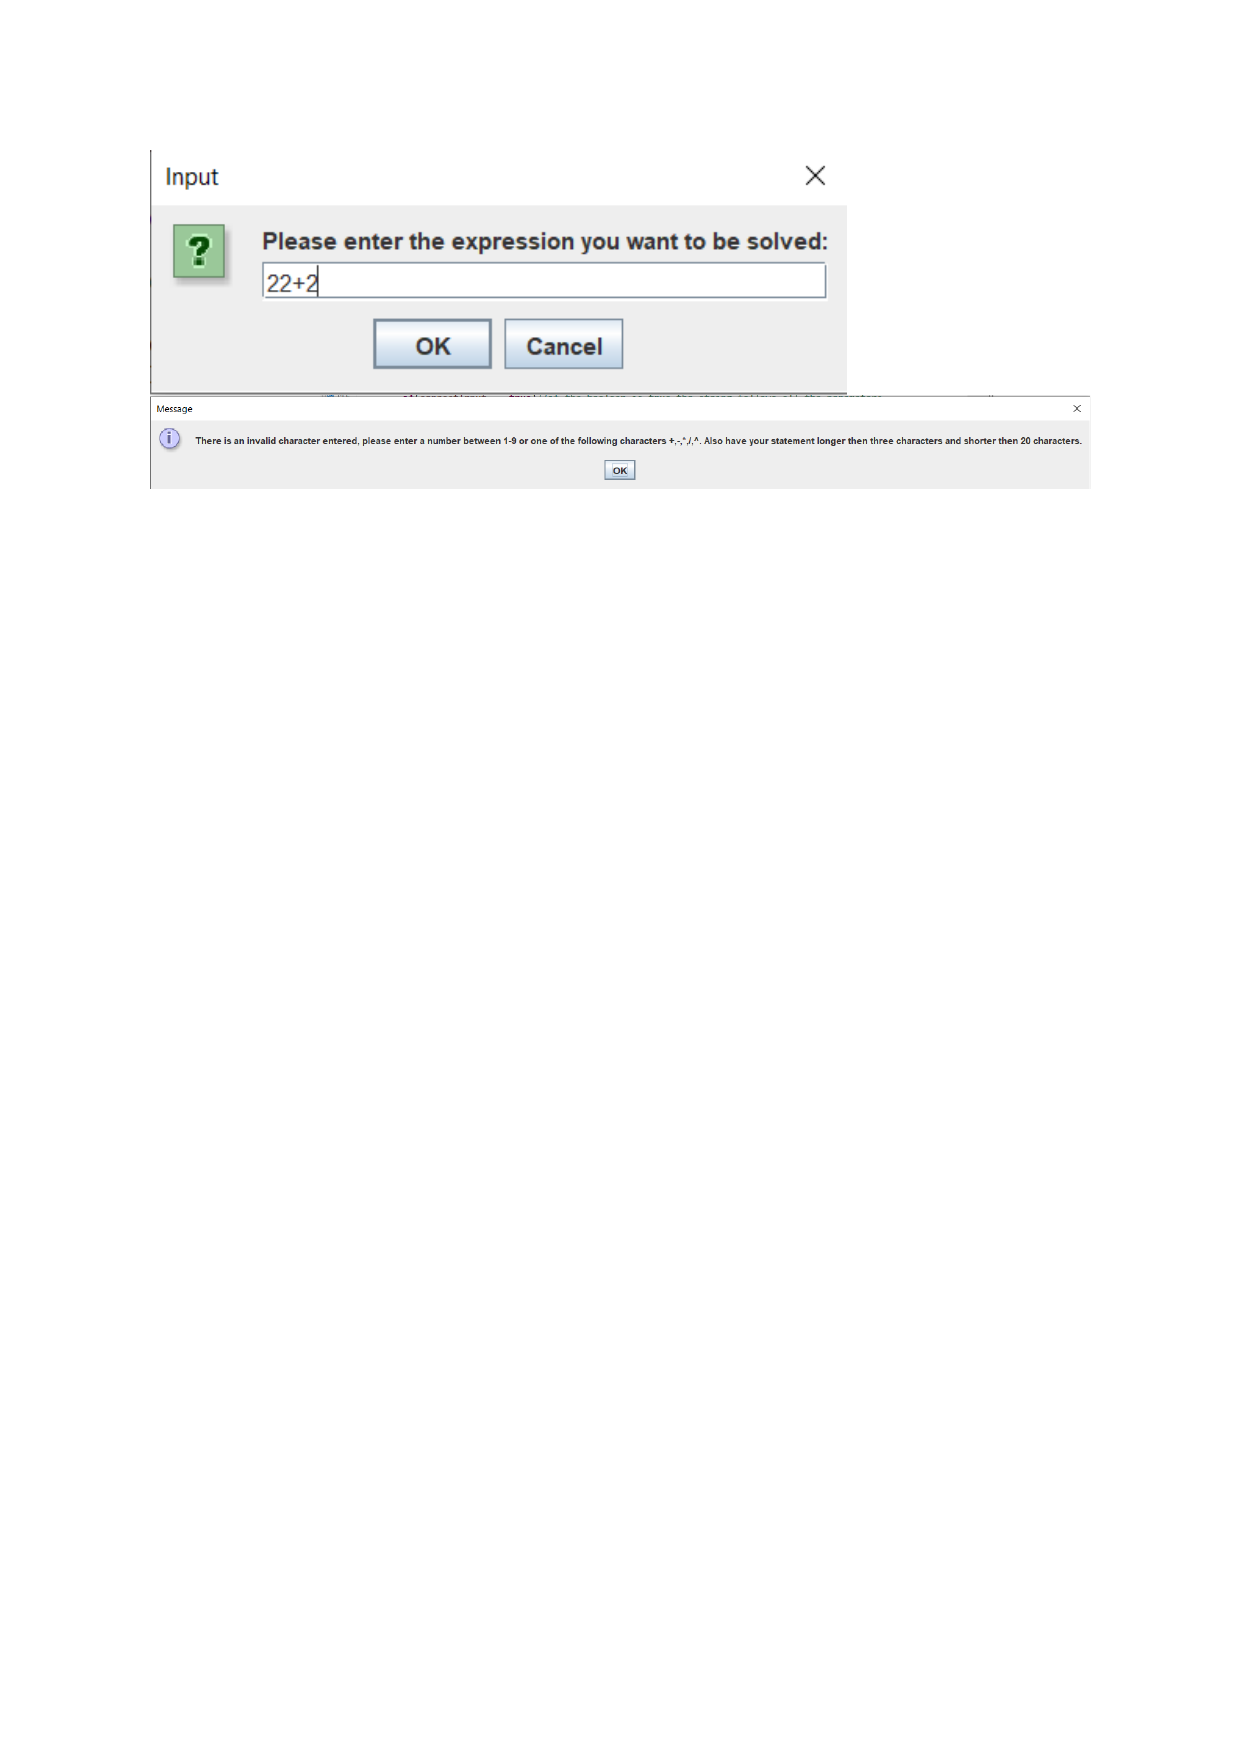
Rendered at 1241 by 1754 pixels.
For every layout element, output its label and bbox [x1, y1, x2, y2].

picture [150, 150, 1091, 489]
